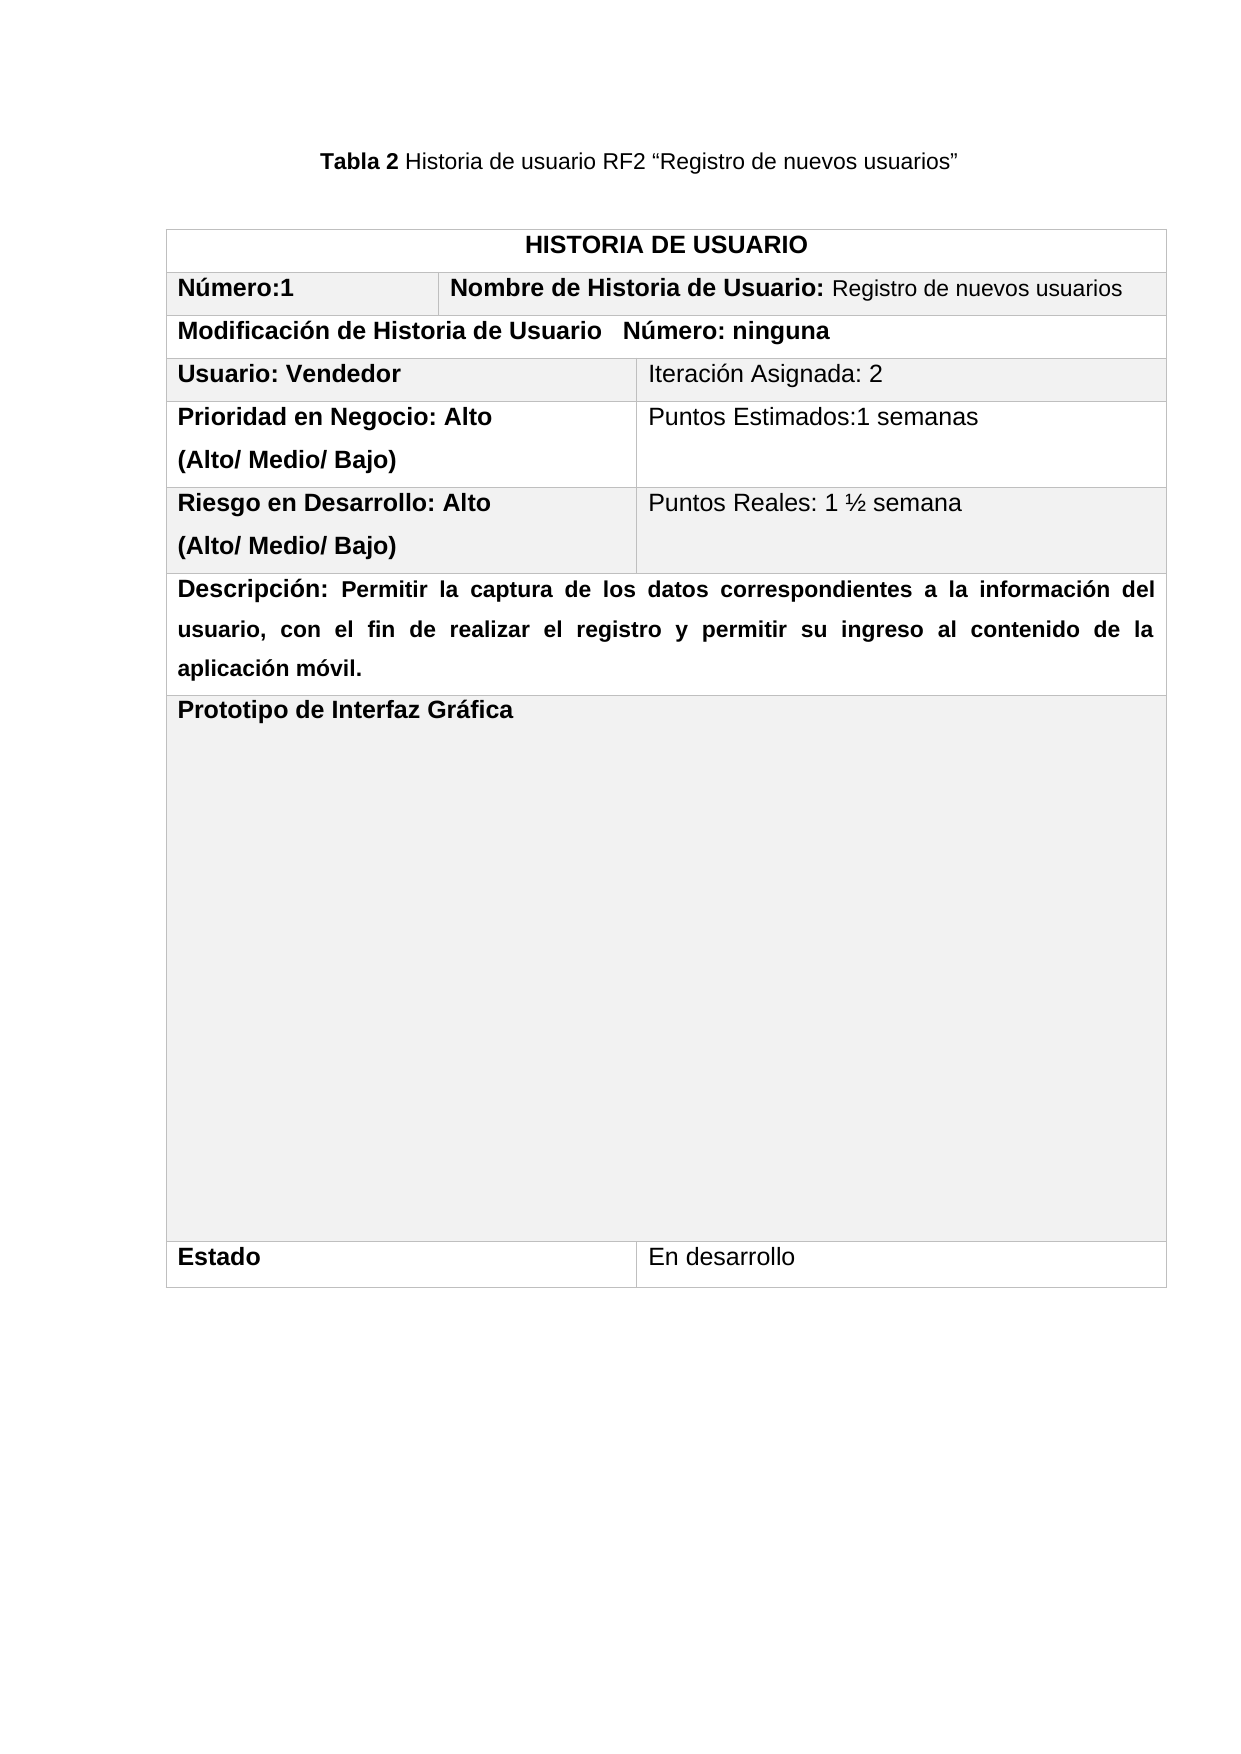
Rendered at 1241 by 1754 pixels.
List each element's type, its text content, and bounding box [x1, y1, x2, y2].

table_cell Iteración Asignada: 2 [637, 359, 1166, 401]
table_cell Nombre de Historia de Usuario: Registro de nuevos usuarios [439, 273, 1166, 315]
table_cell Estado [167, 1242, 636, 1287]
table_cell Riesgo en Desarrollo: Alto (Alto/ Medio/ Bajo) [167, 488, 636, 573]
table_cell En desarrollo [637, 1242, 1166, 1287]
table_cell Prototipo de Interfaz Gráfica [167, 696, 1166, 1241]
table_cell Prioridad en Negocio: Alto (Alto/ Medio/ Bajo) [167, 402, 636, 487]
table_cell Puntos Reales: 1 ½ semana [637, 488, 1166, 573]
list Tabla 2 Historia de usuario RF2 “Registro de nuevos usuarios” [215, 148, 1063, 174]
table_cell Usuario: Vendedor [167, 359, 636, 401]
table_header HISTORIA DE USUARIO [167, 230, 1166, 272]
table_cell Número:1 [167, 273, 438, 315]
table_cell Puntos Estimados:1 semanas [637, 402, 1166, 487]
table_cell Modificación de Historia de Usuario Número: ninguna [167, 316, 1166, 358]
table_cell Descripción: Permitir la captura de los datos correspondientes a la información del usuario, con el fin de realizar el registro y permitir su ingreso al contenido de la aplicación móvil. [167, 574, 1166, 694]
